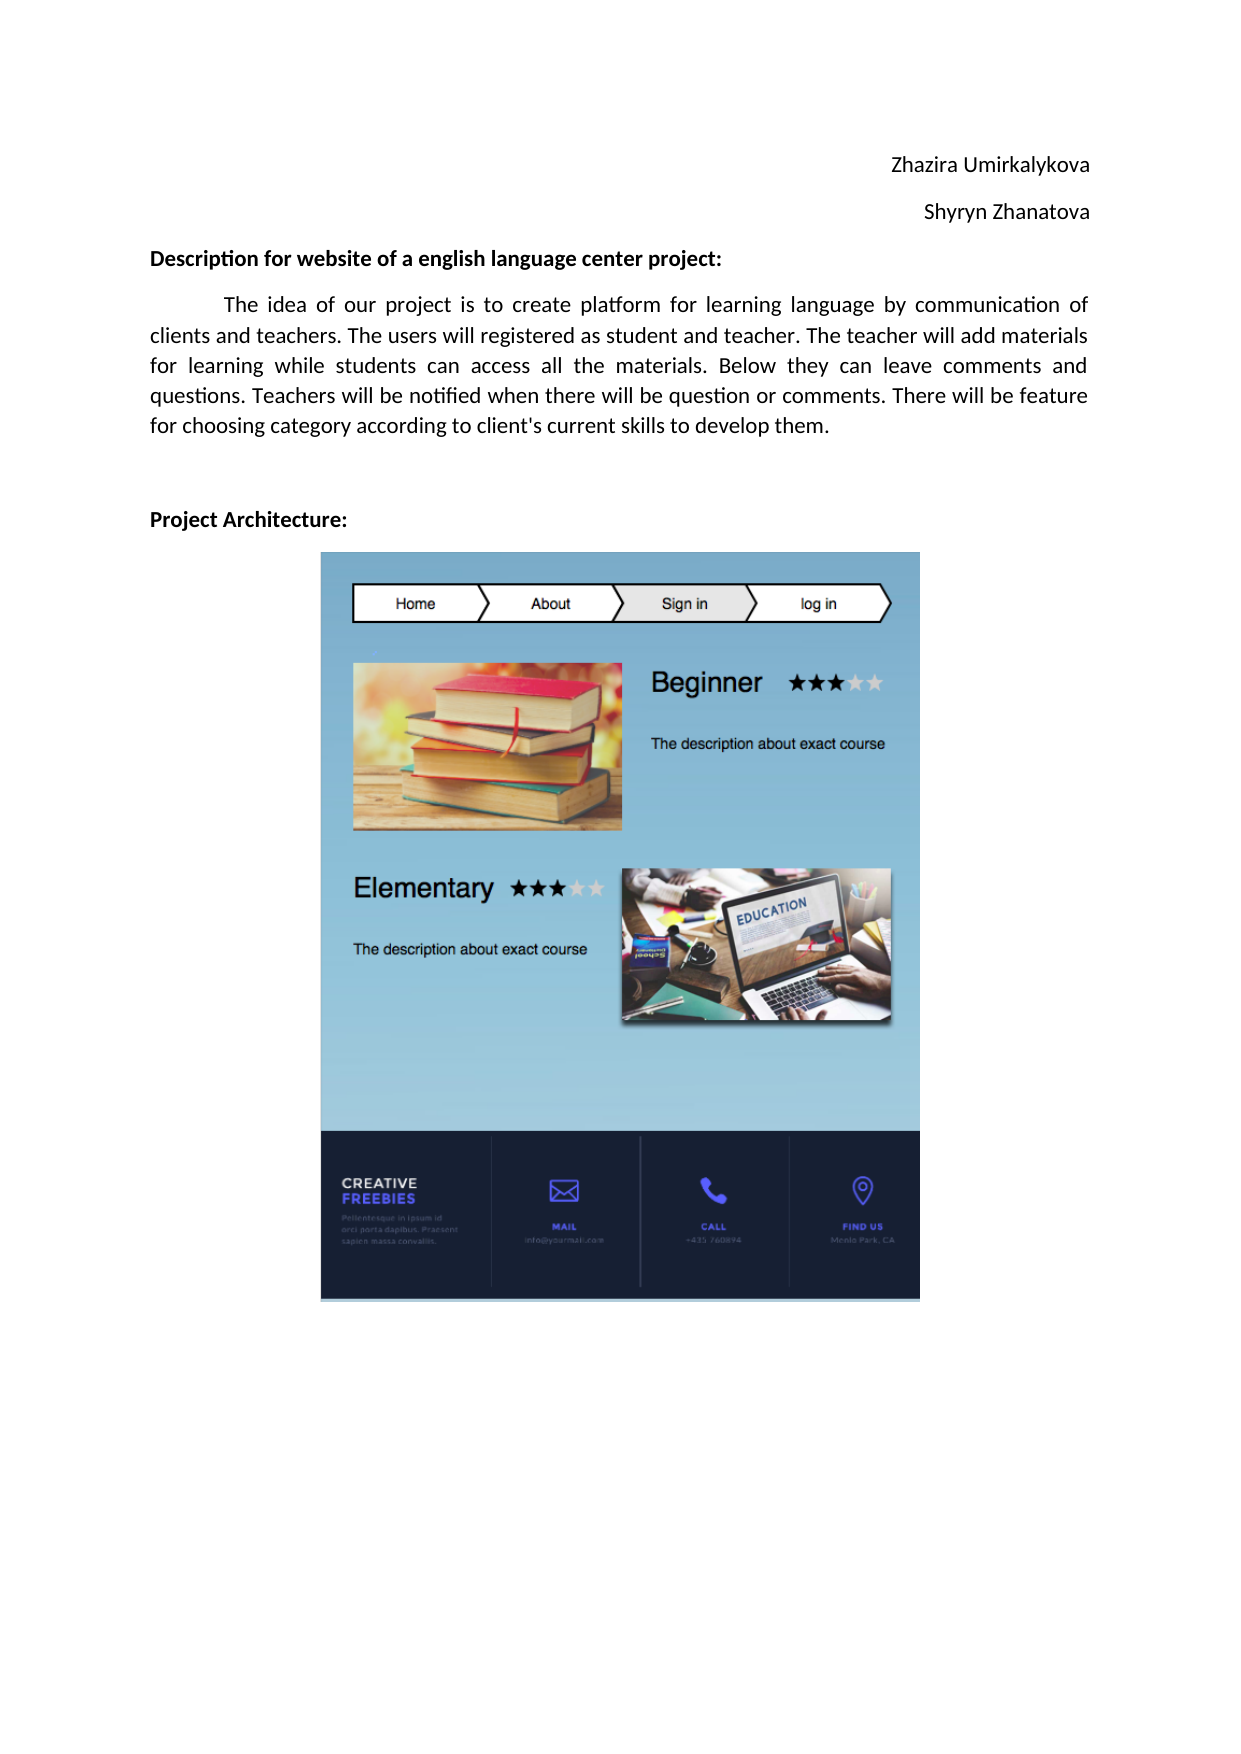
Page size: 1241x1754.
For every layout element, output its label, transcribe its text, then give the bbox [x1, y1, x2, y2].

text Description for website of a english language center project: [150, 244, 1090, 272]
text The idea of our project is to create platform for learning language by communication of clients and teachers. The users will registered as student and teacher. The teacher will add materials for learning while students can access all the materials. Below they can leave comments and questions. Teachers will be notified when there will be question or comments. There will be feature for choosing category according to client's current skills to develop them. [150, 291, 1090, 439]
text Zhazira Umirkalykova [150, 150, 1090, 178]
text Project Architecture: [150, 505, 1090, 533]
text Shyryn Zhanatova [150, 197, 1090, 225]
